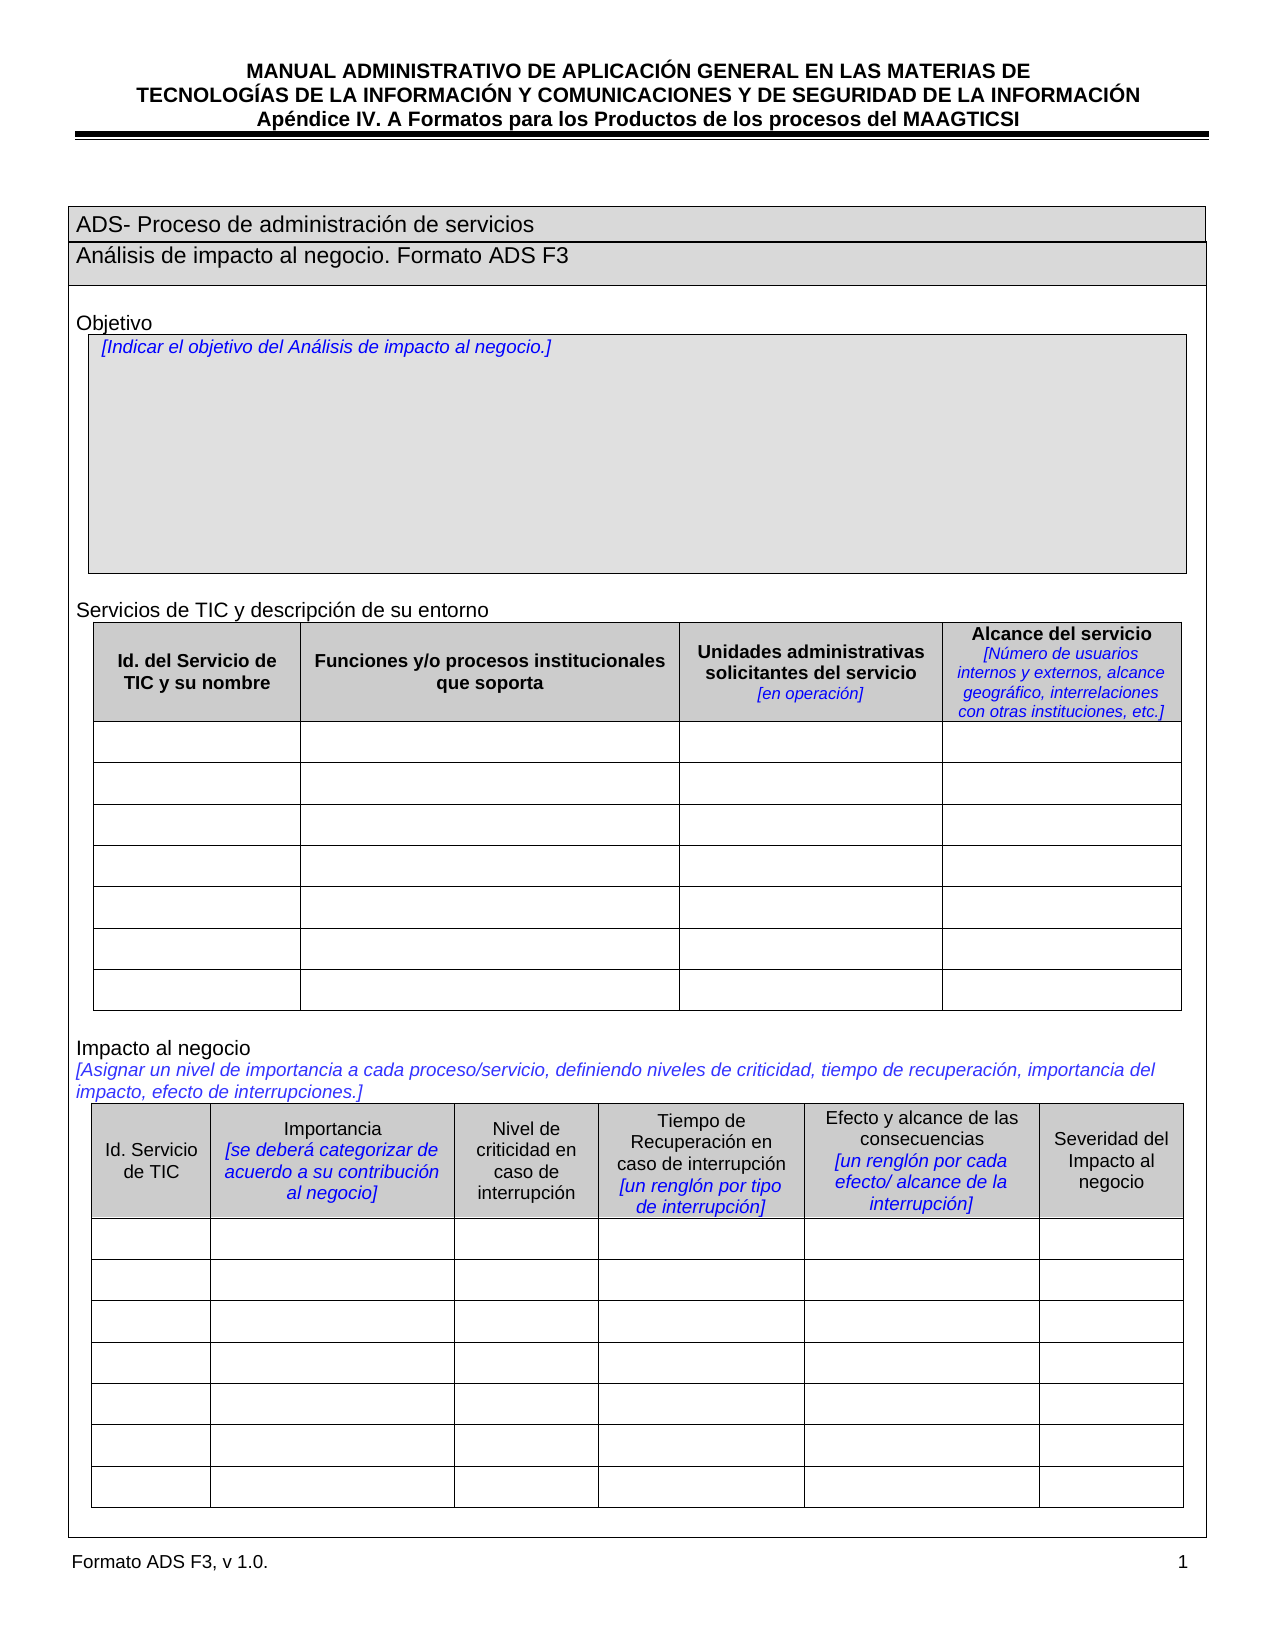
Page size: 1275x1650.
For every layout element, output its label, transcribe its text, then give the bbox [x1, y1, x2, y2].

table_cell Análisis de impacto al negocio. Formato ADS F3 [69, 243, 1206, 285]
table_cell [69, 286, 1206, 1537]
table_header ADS- Proceso de administración de servicios [69, 207, 1205, 241]
